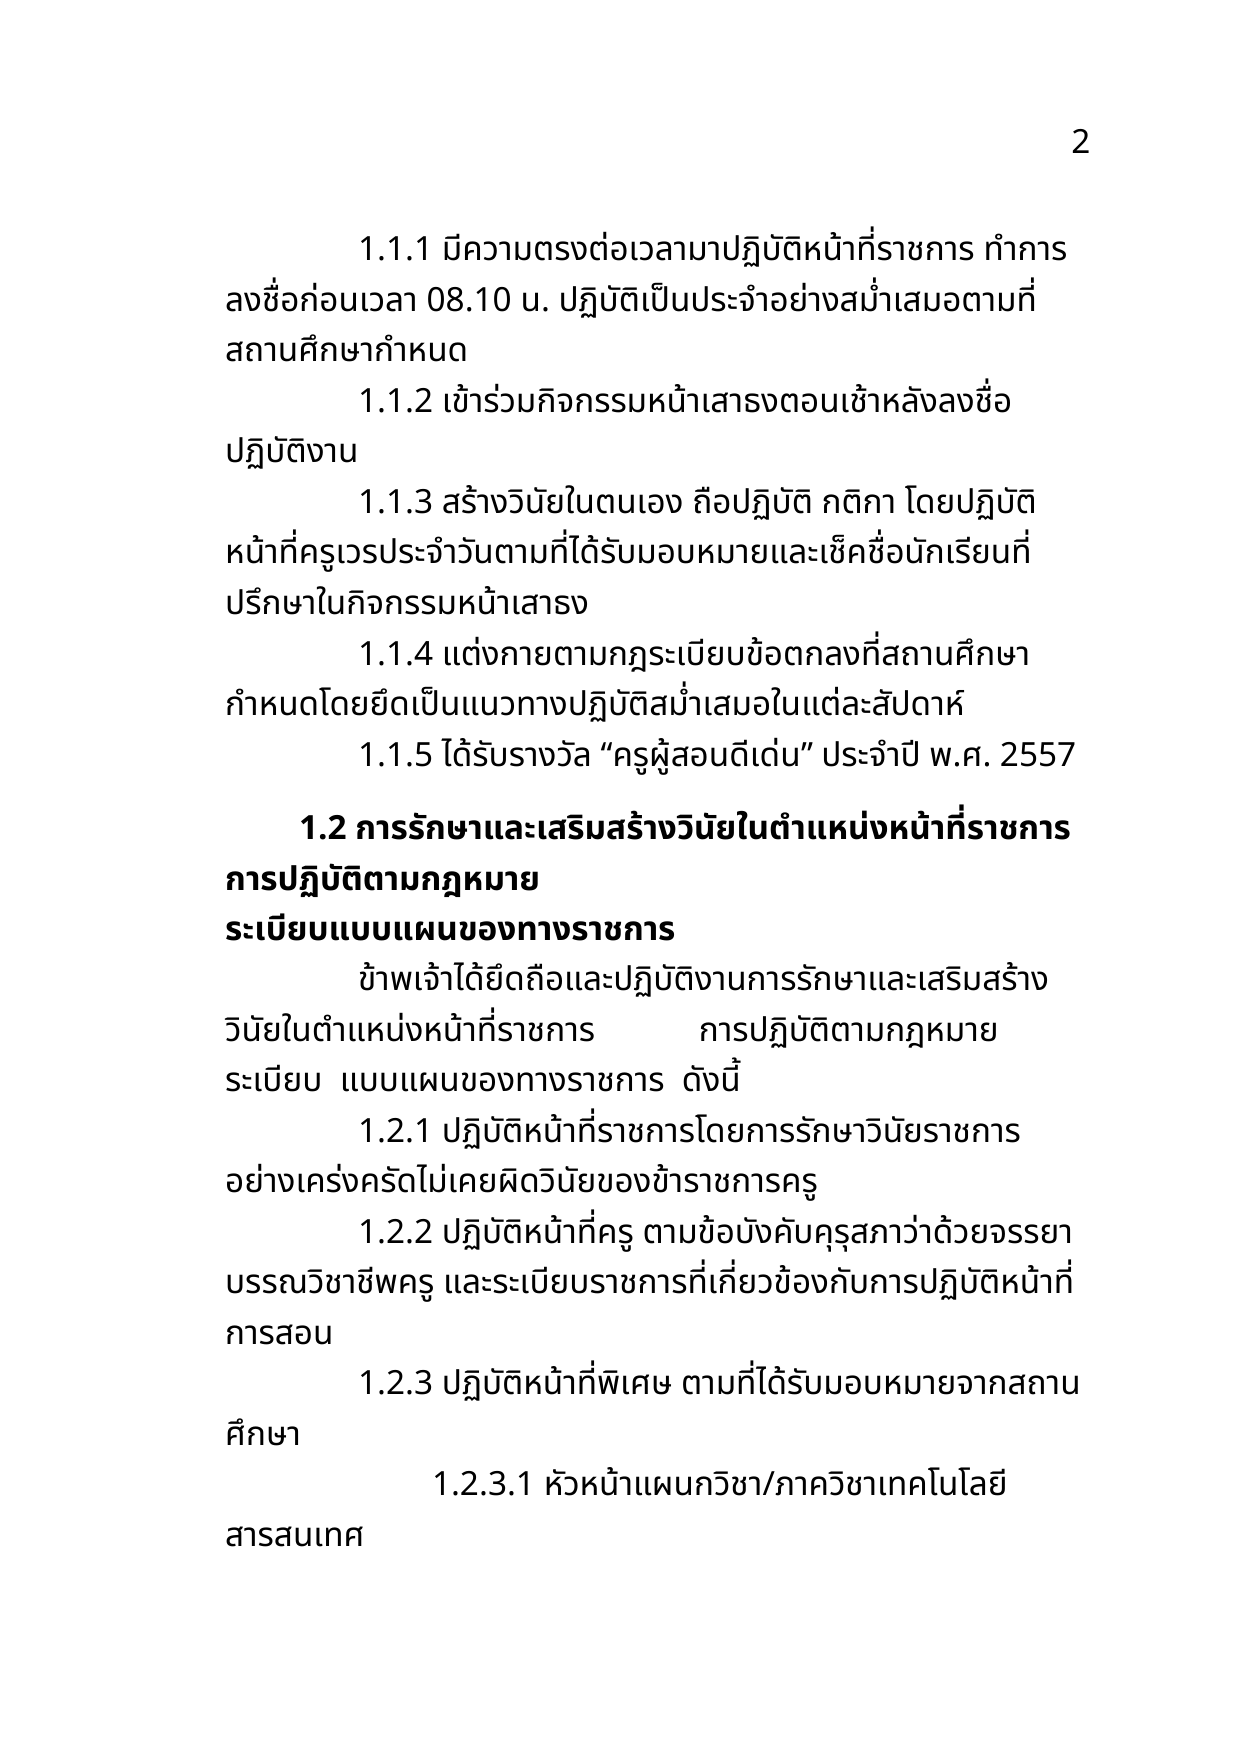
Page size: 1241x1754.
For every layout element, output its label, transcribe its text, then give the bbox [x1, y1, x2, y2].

text ข้าพเจ้าได้ยึดถือและปฏิบัติงานการรักษาและเสริมสร้างวินัยในตำแหน่งหน้าที่ราชการ การปฏิบัติตามกฎหมาย ระเบียบ แบบแผนของทางราชการ ดังนี้ [225, 955, 1090, 1107]
text 1.1.3 สร้างวินัยในตนเอง ถือปฏิบัติ กติกา โดยปฏิบัติหน้าที่ครูเวรประจำวันตามที่ได้รับมอบหมายและเช็คชื่อนักเรียนที่ปรึกษาในกิจกรรมหน้าเสาธง [225, 478, 1090, 629]
text 1.2.1 ปฏิบัติหน้าที่ราชการโดยการรักษาวินัยราชการอย่างเคร่งครัดไม่เคยผิดวินัยของข้าราชการครู [225, 1107, 1090, 1208]
text 1.2.3 ปฏิบัติหน้าที่พิเศษ ตามที่ได้รับมอบหมายจากสถานศึกษา [225, 1359, 1090, 1460]
text 1.2.3.1 หัวหน้าแผนกวิชา/ภาควิชาเทคโนโลยีสารสนเทศ [225, 1460, 1090, 1561]
text 1.1.2 เข้าร่วมกิจกรรมหน้าเสาธงตอนเช้าหลังลงชื่อปฏิบัติงาน [225, 377, 1090, 478]
text 1.1.1 มีความตรงต่อเวลามาปฏิบัติหน้าที่ราชการ ทำการลงชื่อก่อนเวลา 08.10 น. ปฏิบัติเป็นประจำอย่างสม่ำเสมอตามที่สถานศึกษากำหนด [225, 225, 1090, 377]
text 1.2 การรักษาและเสริมสร้างวินัยในตำแหน่งหน้าที่ราชการ การปฏิบัติตามกฎหมาย [225, 804, 1090, 905]
text 1.1.4 แต่งกายตามกฎระเบียบข้อตกลงที่สถานศึกษากำหนดโดยยึดเป็นแนวทางปฏิบัติสม่ำเสมอในแต่ละสัปดาห์ [225, 629, 1090, 731]
text 1.1.5 ได้รับรางวัล “ครูผู้สอนดีเด่น” ประจำปี พ.ศ. 2557 [225, 731, 1090, 781]
text 1.2.2 ปฏิบัติหน้าที่ครู ตามข้อบังคับคุรุสภาว่าด้วยจรรยาบรรณวิชาชีพครู และระเบียบราชการที่เกี่ยวข้องกับการปฏิบัติหน้าที่การสอน [225, 1208, 1090, 1359]
text ระเบียบแบบแผนของทางราชการ [225, 905, 1090, 955]
